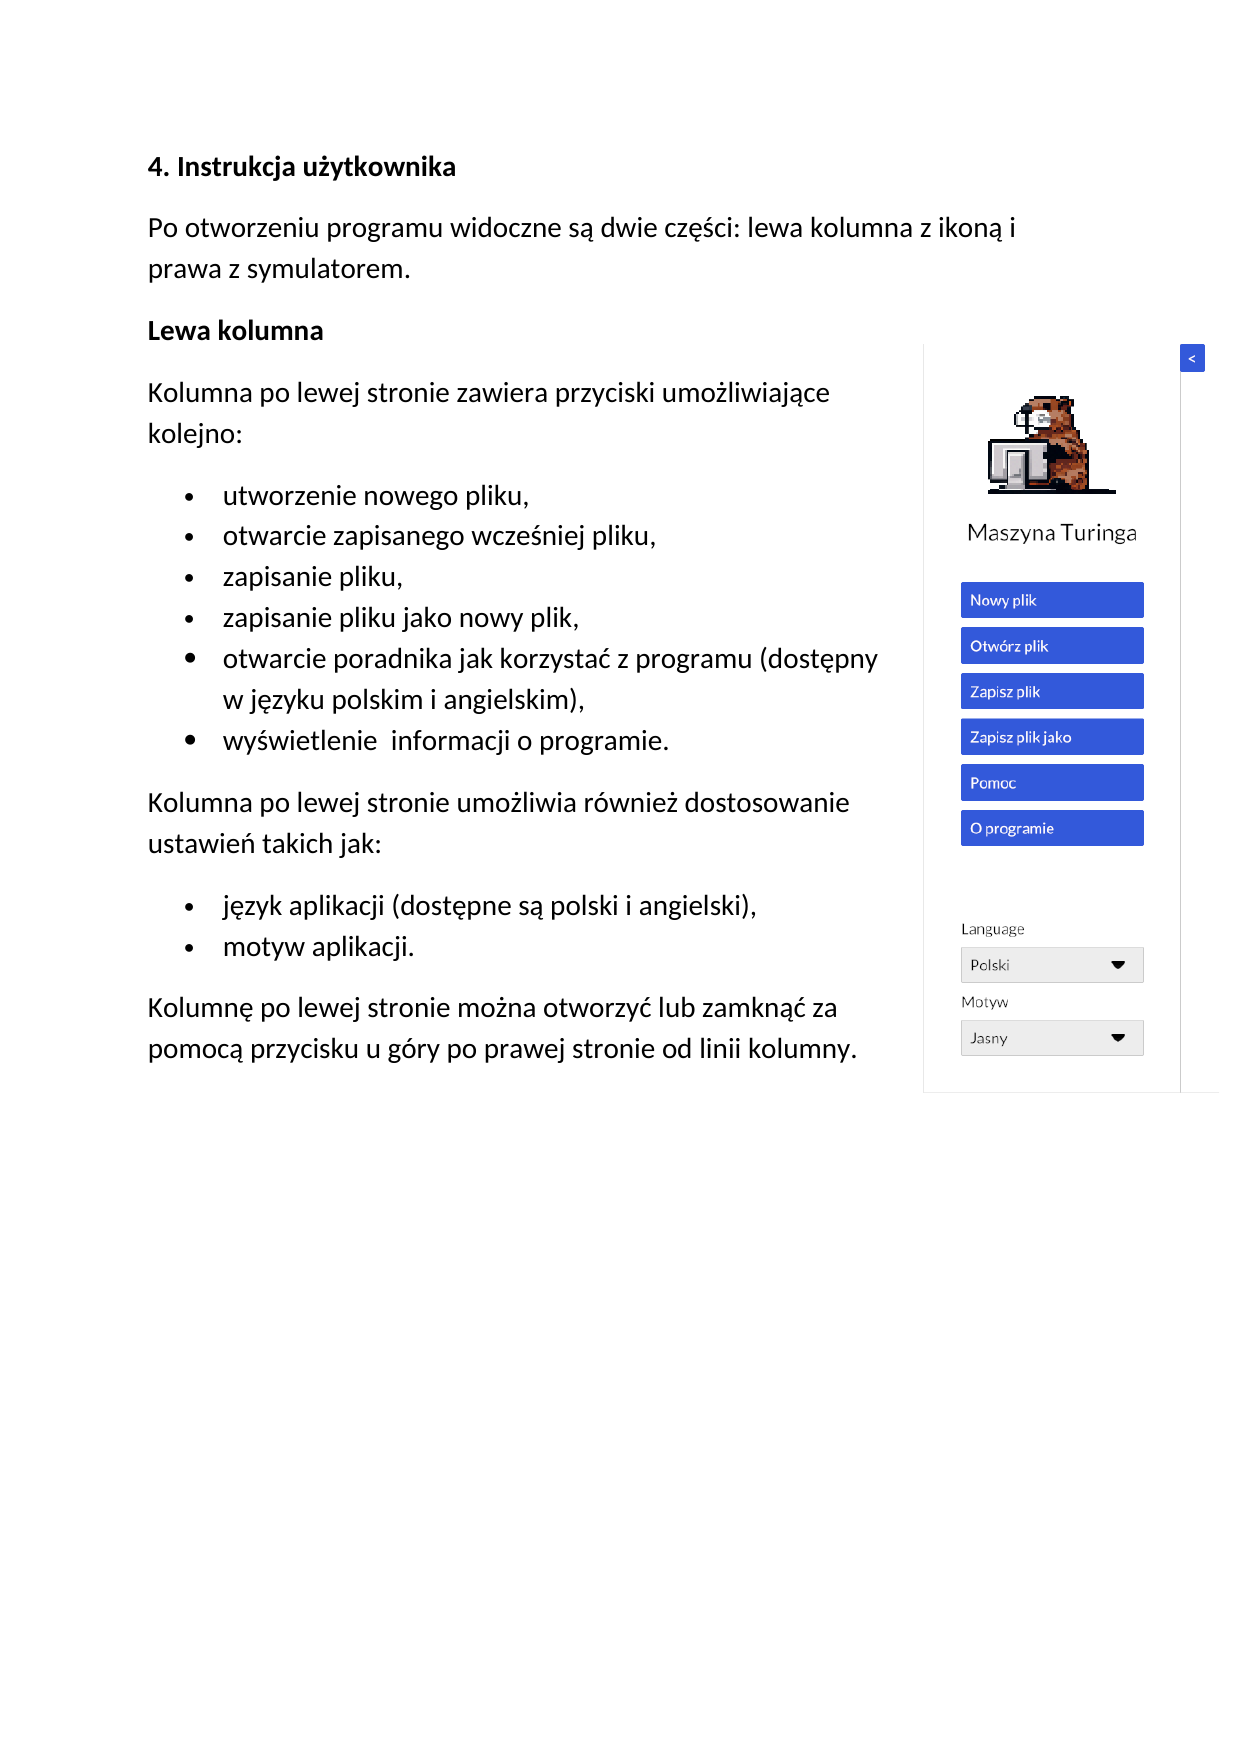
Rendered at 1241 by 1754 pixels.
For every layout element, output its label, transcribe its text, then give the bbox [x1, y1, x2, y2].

list zapisanie pliku jako nowy plik, [185, 599, 923, 635]
text Lewa kolumna [148, 312, 1093, 348]
list otwarcie poradnika jak korzystać z programu (dostępny w języku polskim i angielskim), [185, 640, 923, 717]
list język aplikacji (dostępne są polski i angielski), [185, 887, 923, 922]
text Kolumna po lewej stronie zawiera przyciski umożliwiające kolejno: [148, 374, 923, 450]
list utworzenie nowego pliku, [185, 477, 923, 512]
list motyw aplikacji. [185, 928, 923, 963]
text Kolumna po lewej stronie umożliwia również dostosowanie ustawień takich jak: [148, 784, 923, 861]
picture [923, 344, 1220, 1093]
text Kolumnę po lewej stronie można otworzyć lub zamknąć za pomocą przycisku u góry po prawej stronie od linii kolumny. [148, 989, 923, 1066]
list otwarcie zapisanego wcześniej pliku, [185, 517, 923, 553]
text Po otworzeniu programu widoczne są dwie części: lewa kolumna z ikoną i prawa z symulatorem. [148, 209, 1093, 286]
list wyświetlenie informacji o programie. [185, 722, 923, 758]
list zapisanie pliku, [185, 558, 923, 594]
text 4. Instrukcja użytkownika [148, 148, 1093, 183]
